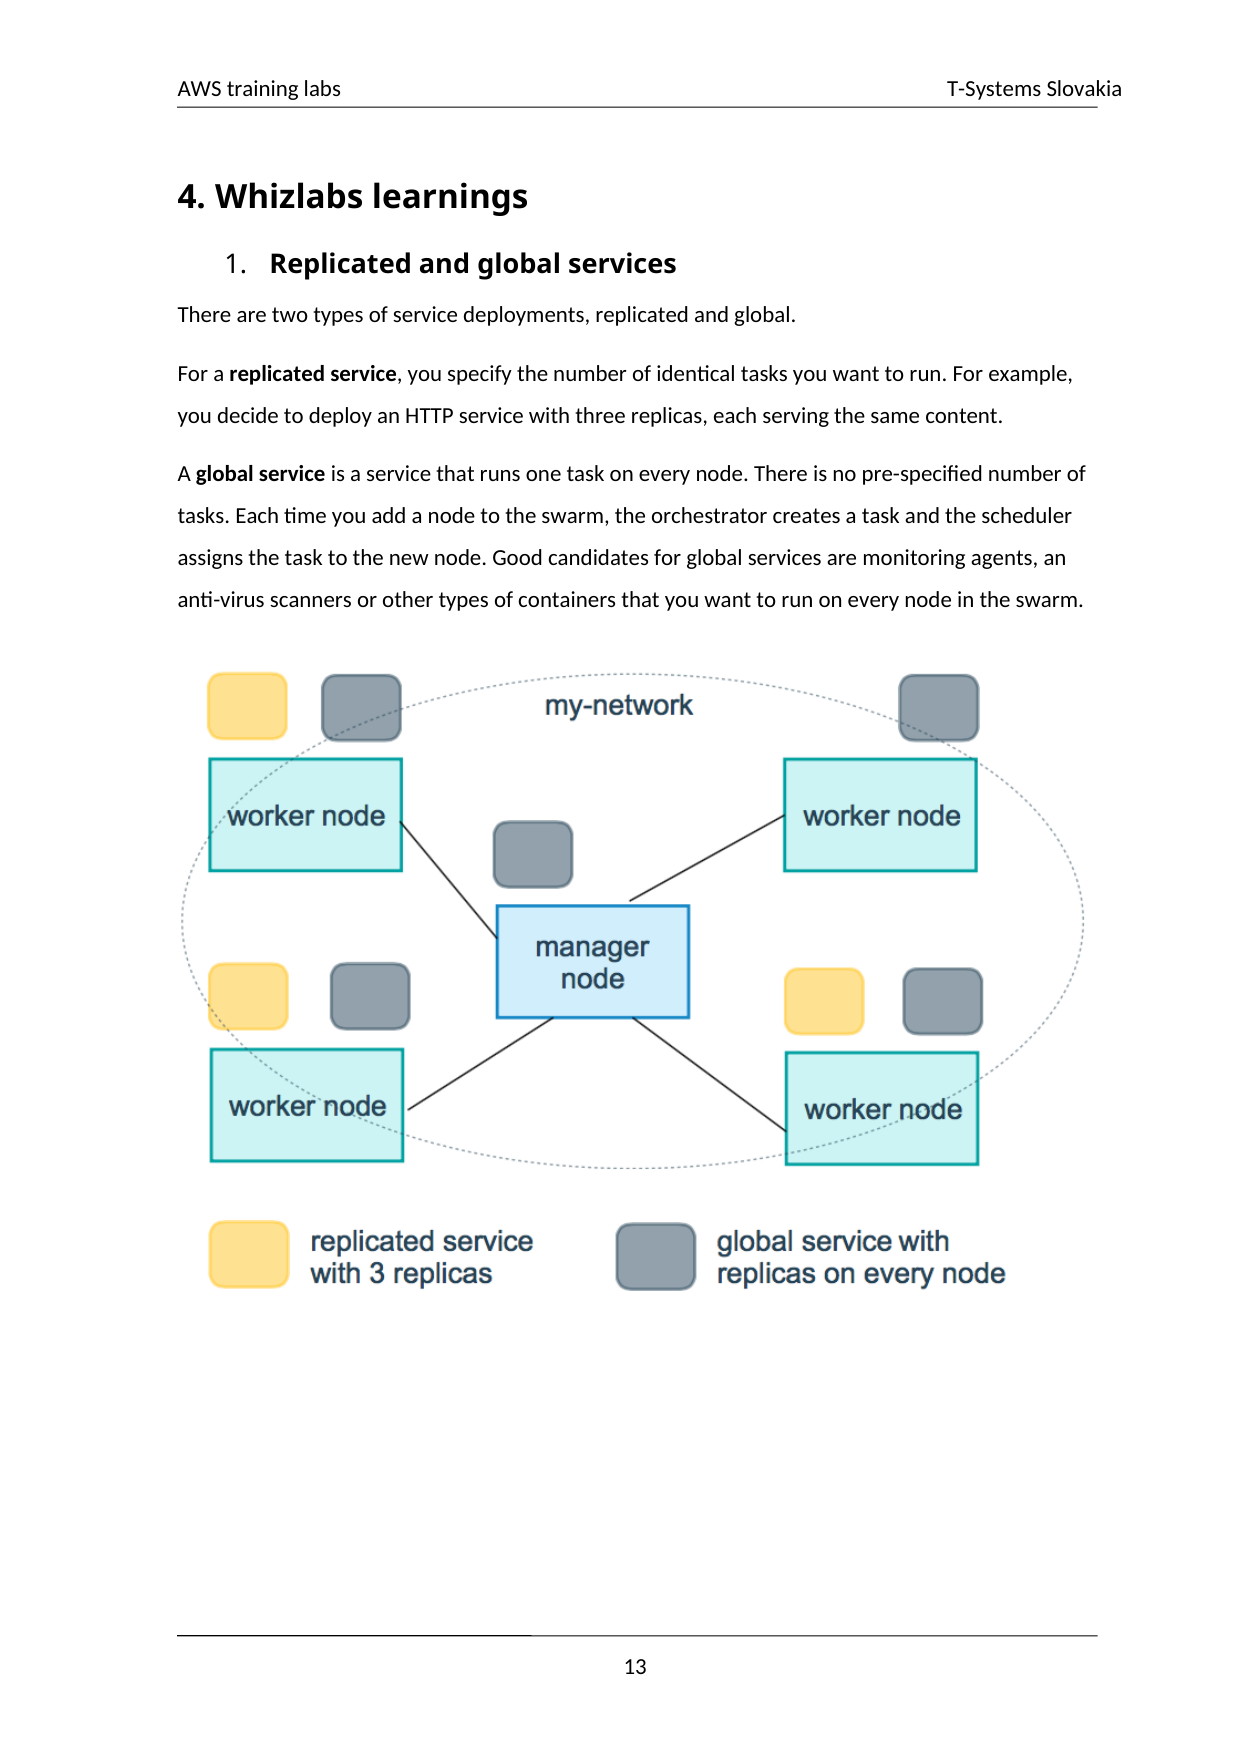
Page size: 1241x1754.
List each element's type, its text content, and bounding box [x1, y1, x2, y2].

text There are two types of service deployments, replicated and global. [177, 300, 1092, 328]
text Replicated and global services [224, 245, 1092, 282]
picture [177, 644, 1093, 1302]
text Whizlabs learnings [177, 173, 1092, 218]
text A global service is a service that runs one task on every node. There is no pre-specified number of tasks. Each time you add a node to the swarm, the orchestrator creates a task and the scheduler assigns the task to the new node. Good candidates for global services are monitoring agents, an anti-virus scanners or other types of containers that you want to run on every node in the swarm. [177, 459, 1092, 613]
text For a replicated service, you specify the number of identical tasks you want to run. For example, you decide to deploy an HTTP service with three replicas, each serving the same content. [177, 359, 1092, 429]
